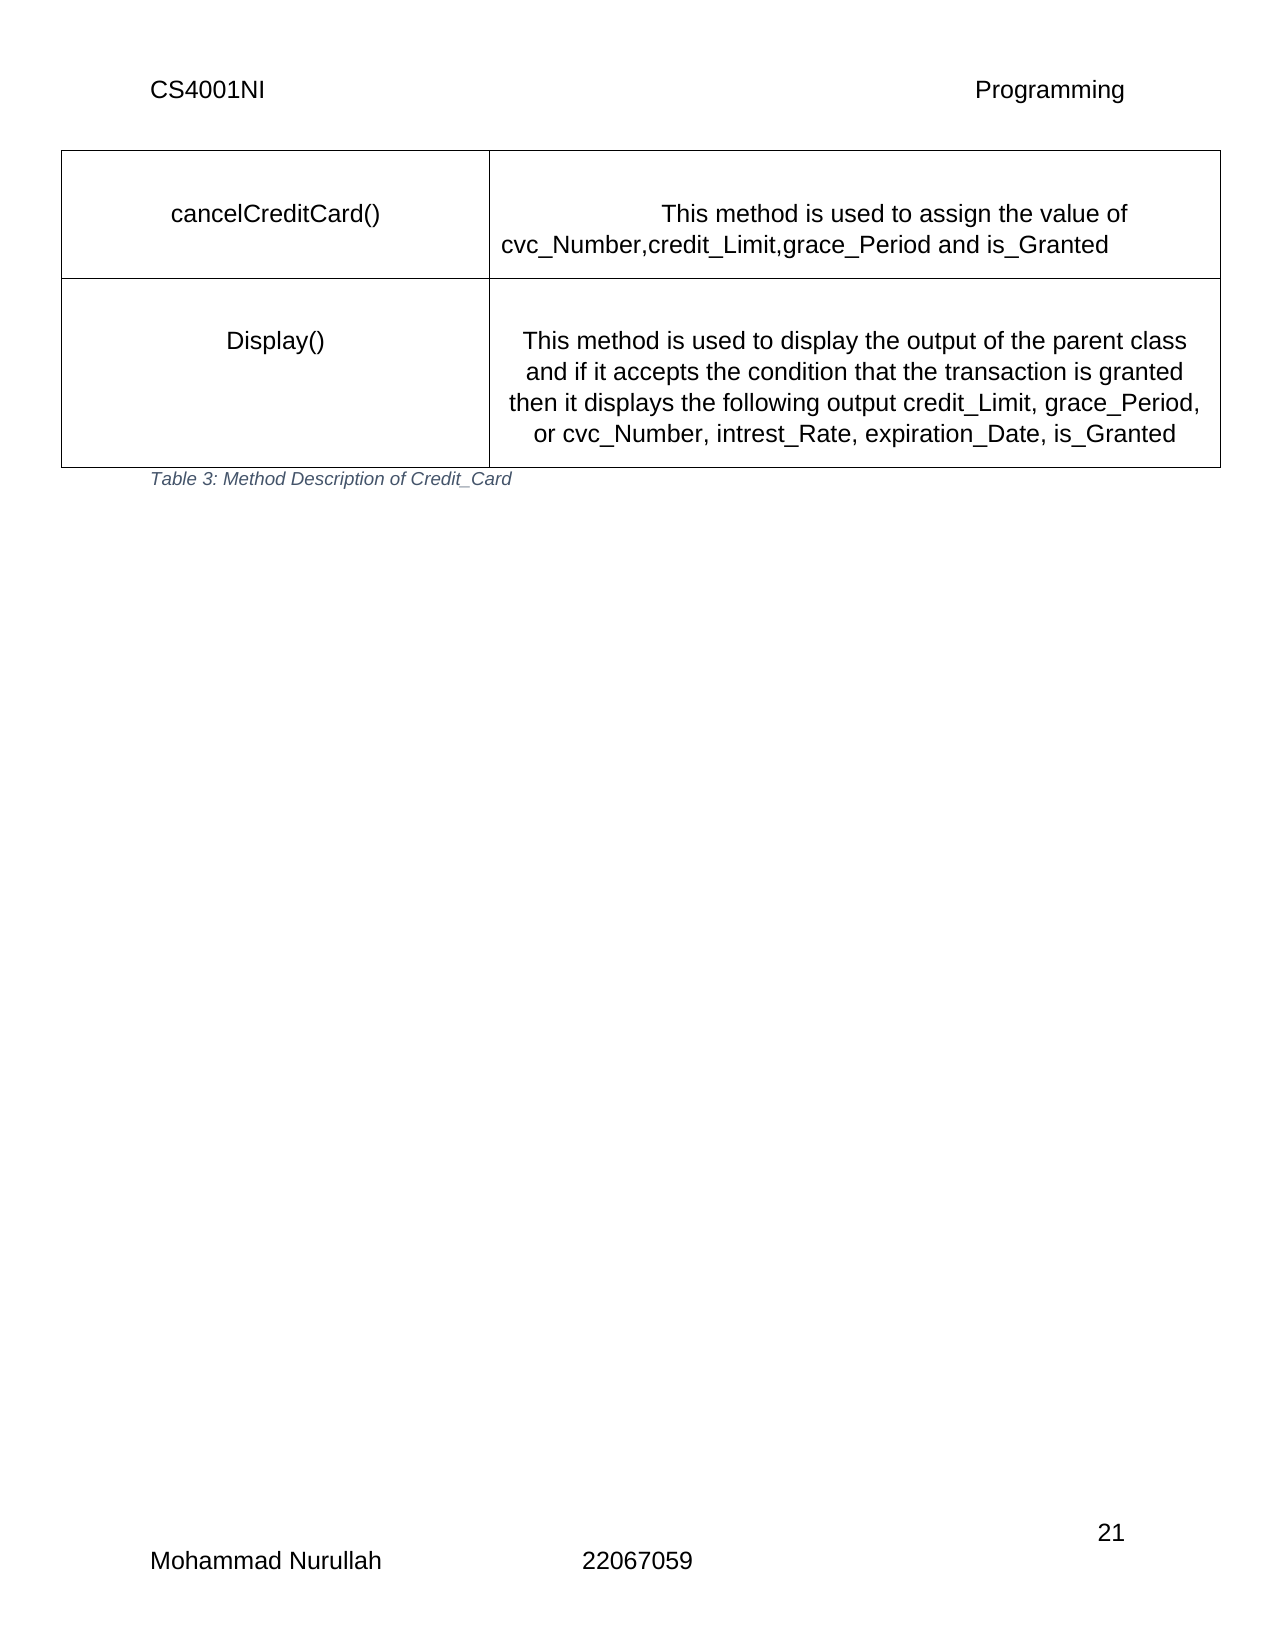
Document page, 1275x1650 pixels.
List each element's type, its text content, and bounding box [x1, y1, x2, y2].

table_cell Display() [62, 279, 489, 467]
table_cell This method is used to display the output of the parent class and if it accepts the condition that the transaction is granted then it displays the following output credit_Limit, grace_Period, or cvc_Number, intrest_Rate, expiration_Date, is_Granted [490, 279, 1220, 467]
table_cell This method is used to assign the value of cvc_Number,credit_Limit,grace_Period and is_Granted [490, 151, 1220, 277]
text Table 3: Method Description of Credit_Card [150, 468, 1125, 490]
table_cell cancelCreditCard() [62, 151, 489, 277]
